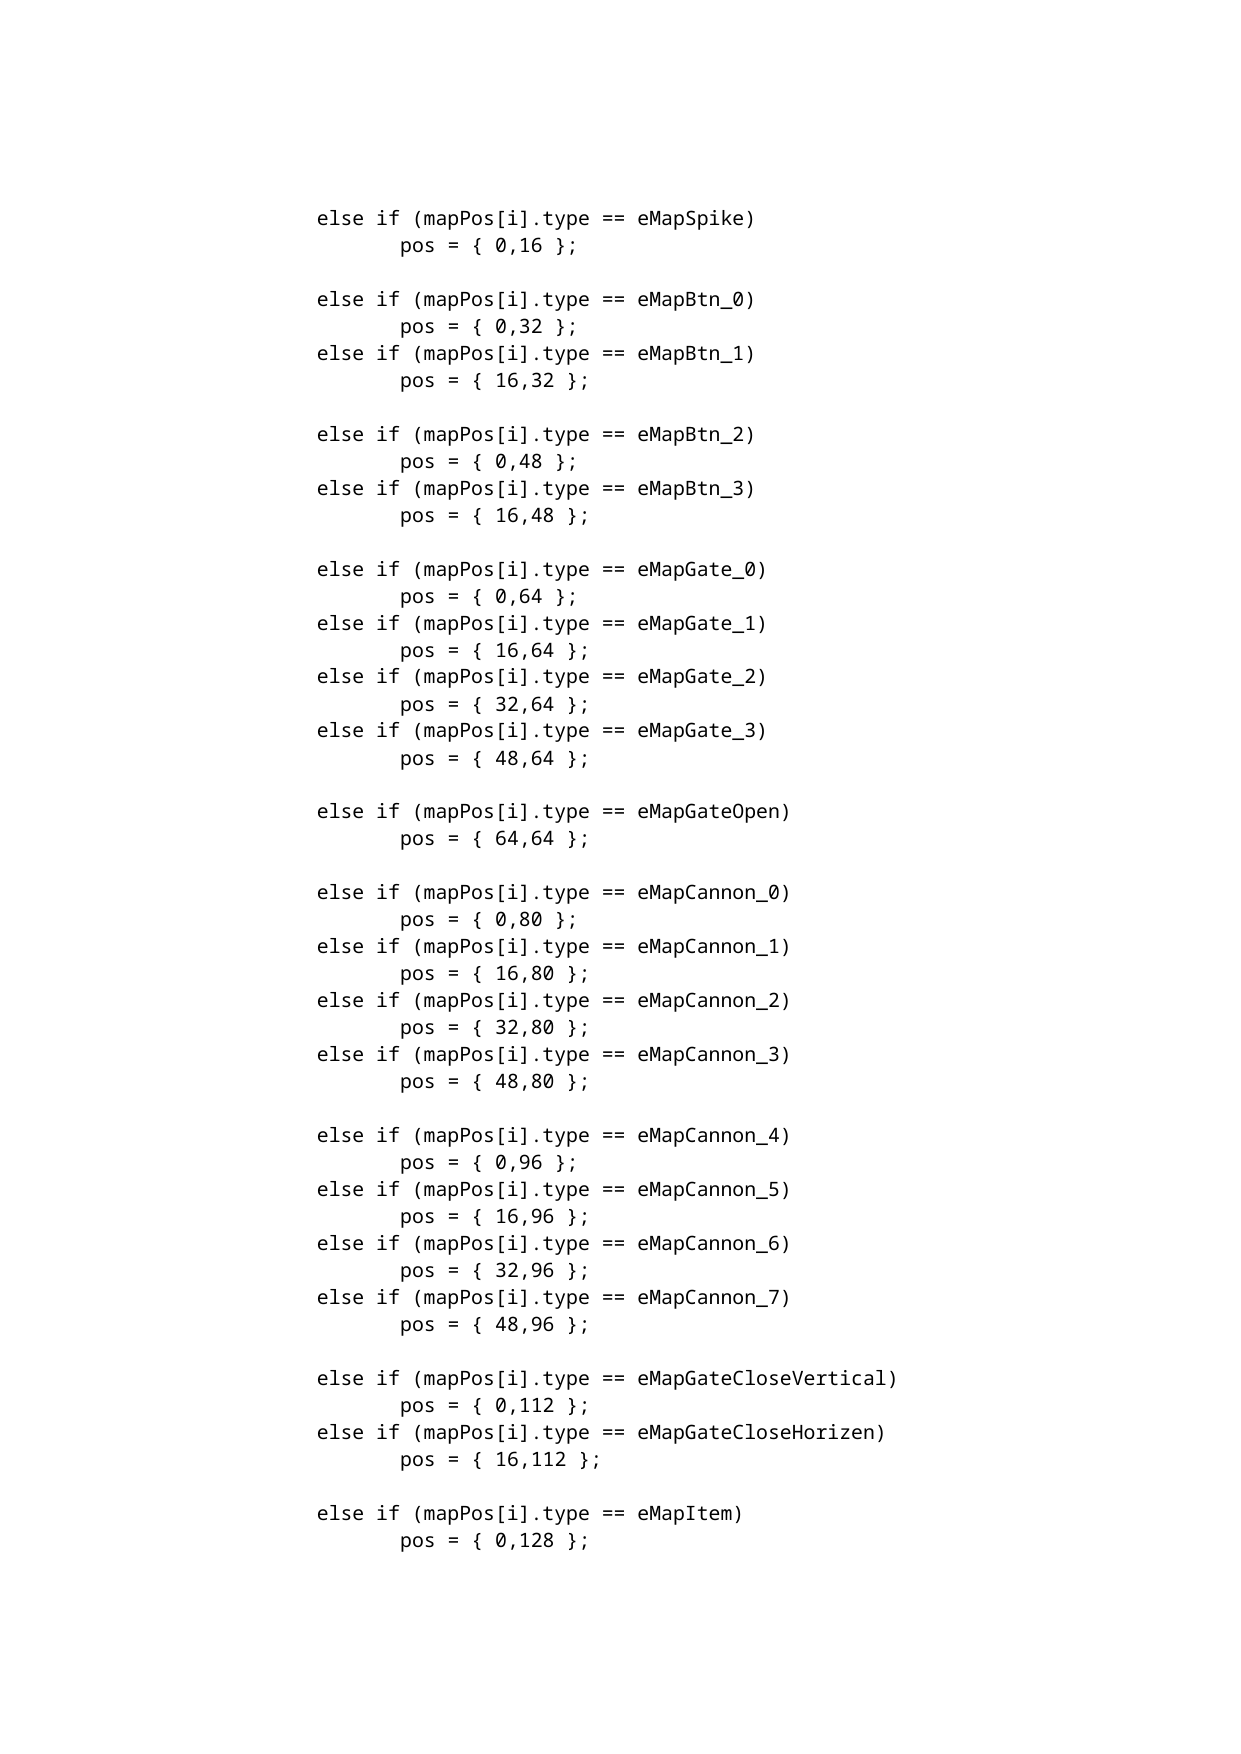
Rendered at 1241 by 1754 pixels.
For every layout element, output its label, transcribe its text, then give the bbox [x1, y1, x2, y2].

text pos = { 16,80 }; [150, 959, 1090, 987]
text pos = { 0,32 }; [150, 312, 1090, 339]
text else if (mapPos[i].type == eMapCannon_3) [150, 1041, 1090, 1067]
text pos = { 48,64 }; [150, 744, 1090, 771]
text pos = { 0,96 }; [150, 1148, 1090, 1175]
text else if (mapPos[i].type == eMapGate_3) [150, 717, 1090, 744]
text else if (mapPos[i].type == eMapGate_2) [150, 663, 1090, 690]
text pos = { 0,64 }; [150, 582, 1090, 609]
text pos = { 0,48 }; [150, 447, 1090, 474]
text else if (mapPos[i].type == eMapGateOpen) [150, 798, 1090, 825]
text pos = { 16,96 }; [150, 1202, 1090, 1229]
text else if (mapPos[i].type == eMapCannon_1) [150, 933, 1090, 959]
text pos = { 16,32 }; [150, 366, 1090, 393]
text else if (mapPos[i].type == eMapBtn_0) [150, 285, 1090, 312]
text else if (mapPos[i].type == eMapCannon_4) [150, 1121, 1090, 1148]
text pos = { 16,48 }; [150, 501, 1090, 528]
text pos = { 0,128 }; [150, 1526, 1090, 1553]
text pos = { 16,112 }; [150, 1445, 1090, 1472]
text pos = { 32,64 }; [150, 690, 1090, 717]
text pos = { 0,112 }; [150, 1391, 1090, 1418]
text pos = { 0,80 }; [150, 906, 1090, 933]
text else if (mapPos[i].type == eMapCannon_7) [150, 1283, 1090, 1310]
text else if (mapPos[i].type == eMapSpike) [150, 204, 1090, 231]
text pos = { 0,16 }; [150, 231, 1090, 258]
text else if (mapPos[i].type == eMapCannon_2) [150, 987, 1090, 1013]
text pos = { 32,80 }; [150, 1013, 1090, 1041]
text else if (mapPos[i].type == eMapCannon_5) [150, 1175, 1090, 1202]
text pos = { 64,64 }; [150, 825, 1090, 852]
text else if (mapPos[i].type == eMapGateCloseVertical) [150, 1364, 1090, 1391]
text pos = { 48,96 }; [150, 1310, 1090, 1337]
text else if (mapPos[i].type == eMapCannon_0) [150, 879, 1090, 906]
text else if (mapPos[i].type == eMapBtn_1) [150, 339, 1090, 366]
text else if (mapPos[i].type == eMapGate_1) [150, 609, 1090, 636]
text else if (mapPos[i].type == eMapGate_0) [150, 555, 1090, 582]
text else if (mapPos[i].type == eMapBtn_2) [150, 420, 1090, 447]
text else if (mapPos[i].type == eMapBtn_3) [150, 474, 1090, 501]
text pos = { 48,80 }; [150, 1067, 1090, 1094]
text else if (mapPos[i].type == eMapItem) [150, 1499, 1090, 1526]
text pos = { 16,64 }; [150, 636, 1090, 663]
text else if (mapPos[i].type == eMapCannon_6) [150, 1229, 1090, 1256]
text else if (mapPos[i].type == eMapGateCloseHorizen) [150, 1418, 1090, 1445]
text pos = { 32,96 }; [150, 1256, 1090, 1283]
